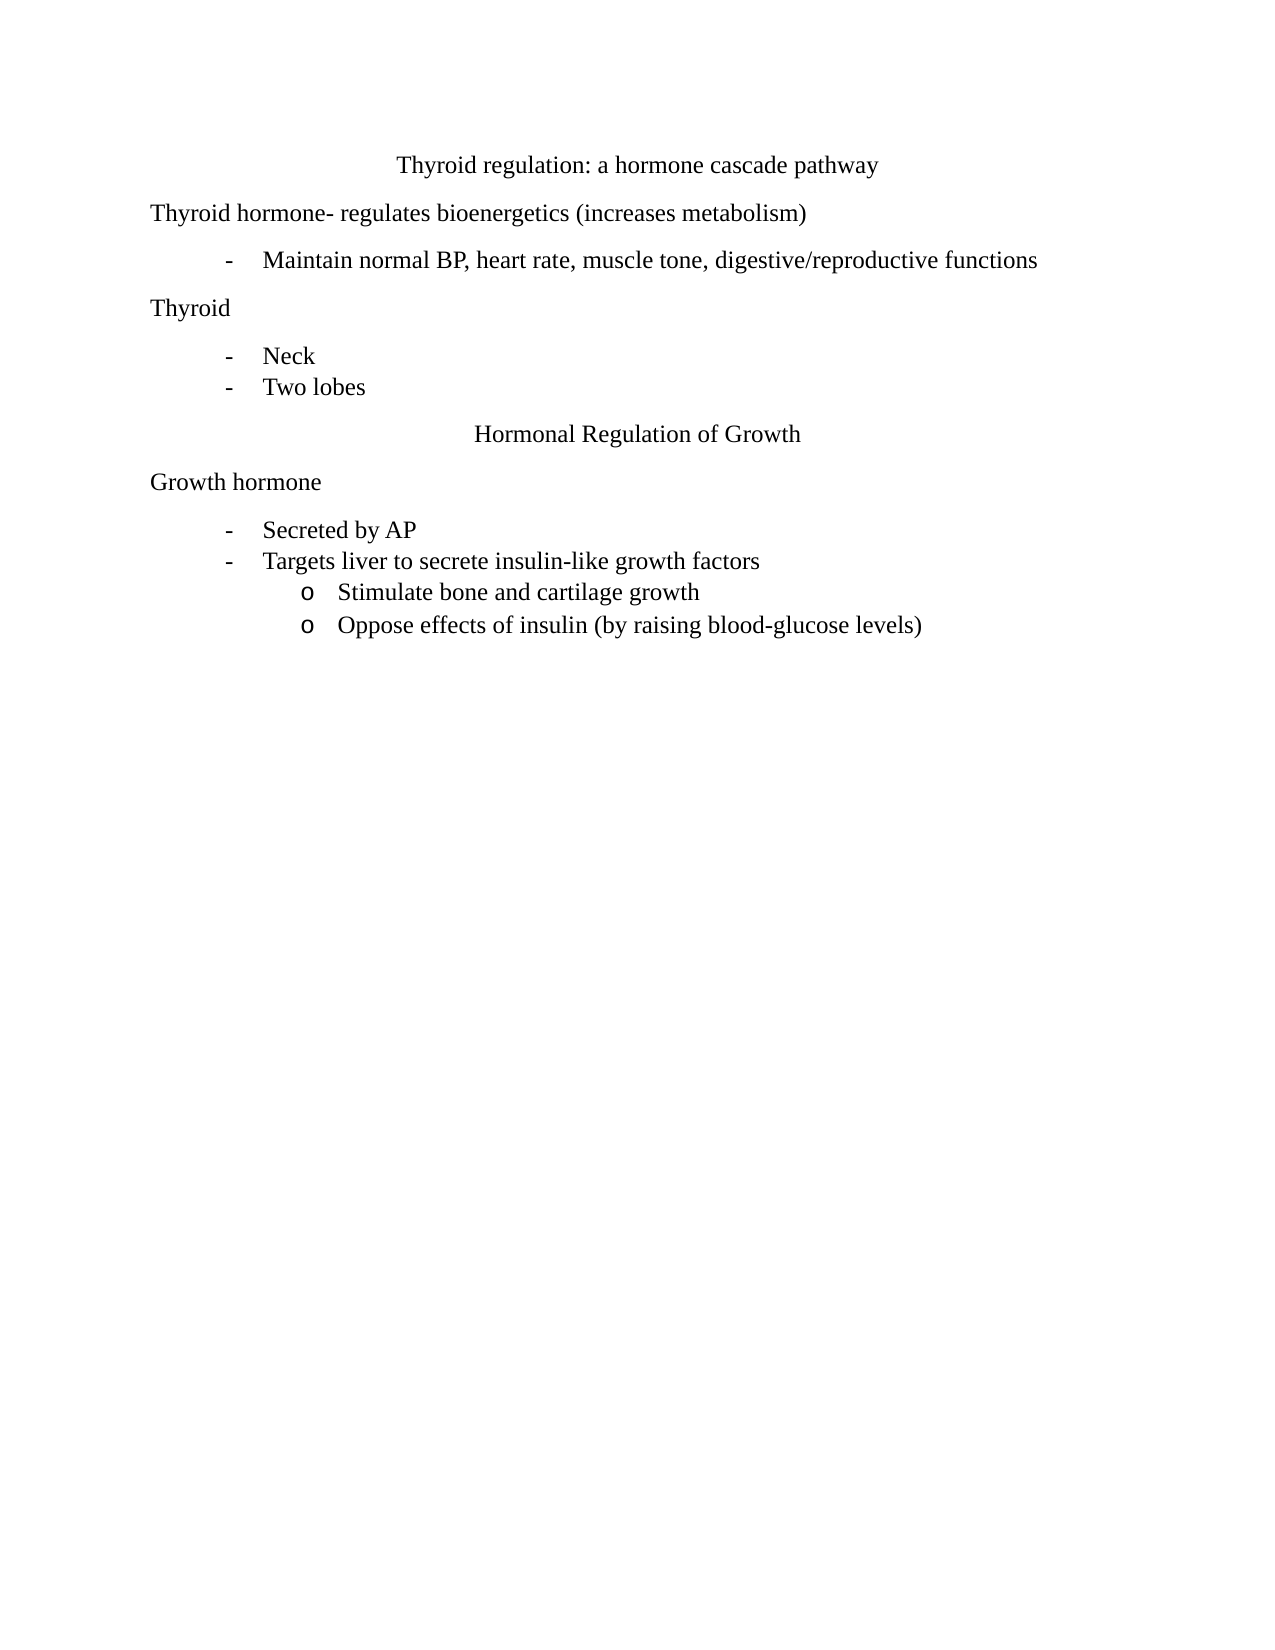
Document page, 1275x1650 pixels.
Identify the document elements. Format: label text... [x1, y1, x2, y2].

list Secreted by AP [225, 515, 1125, 544]
list Maintain normal BP, heart rate, muscle tone, digestive/reproductive functions [225, 245, 1125, 274]
list Targets liver to secrete insulin-like growth factors [225, 546, 1125, 575]
text Growth hormone [150, 467, 1125, 496]
text Thyroid hormone- regulates bioenergetics (increases metabolism) [150, 198, 1125, 226]
list Two lobes [225, 372, 1125, 401]
text Thyroid regulation: a hormone cascade pathway [150, 150, 1125, 179]
text Hormonal Regulation of Growth [150, 419, 1125, 448]
list Oppose effects of insulin (by raising blood-glucose levels) [300, 610, 1125, 641]
list Stimulate bone and cartilage growth [300, 577, 1125, 608]
text Thyroid [150, 293, 1125, 322]
list Neck [225, 341, 1125, 369]
